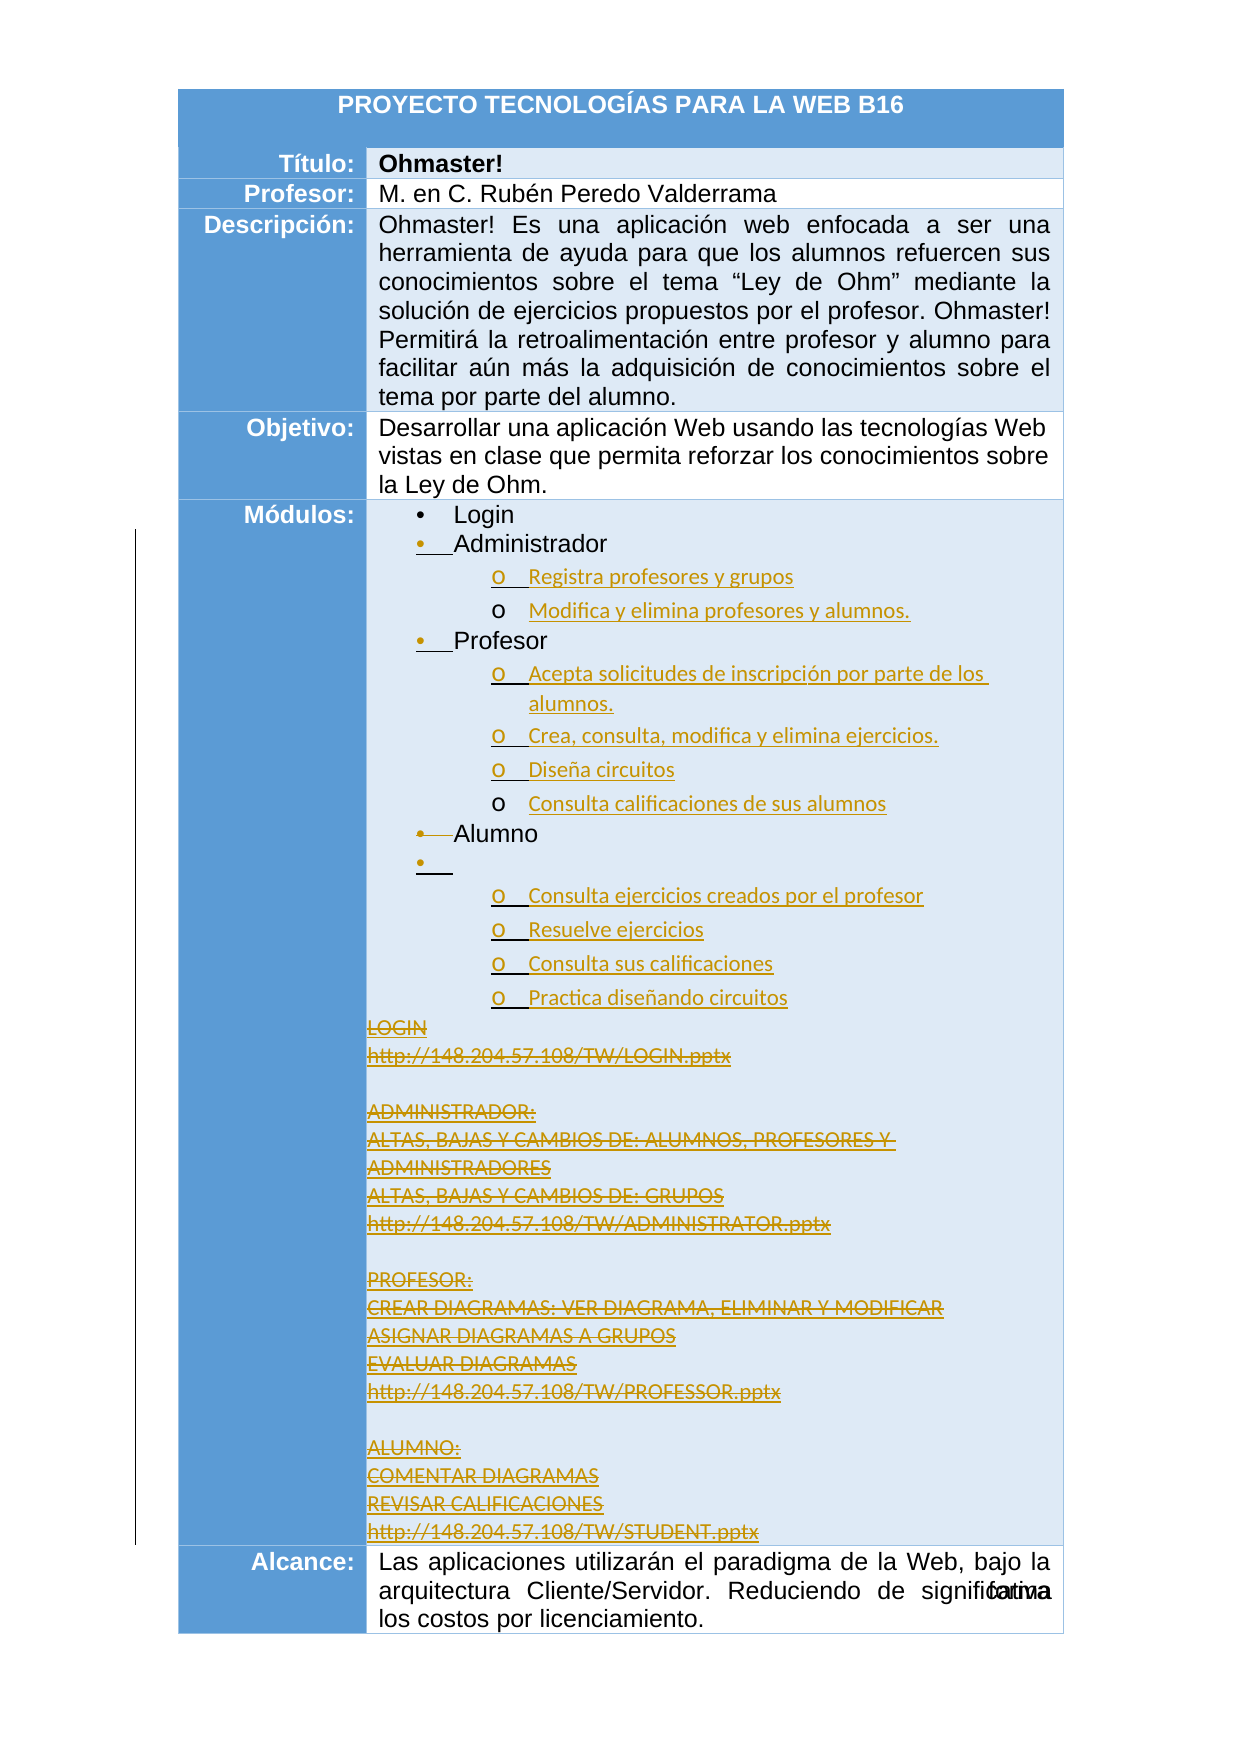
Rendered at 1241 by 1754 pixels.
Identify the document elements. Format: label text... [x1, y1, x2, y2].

table_cell Título: [179, 148, 366, 178]
table_cell Alcance: [179, 1546, 366, 1633]
table_cell M. en C. Rubén Peredo Valderrama [367, 179, 1063, 208]
table_cell Las aplicaciones utilizarán el paradigma de la Web, bajo la arquitectura Cliente/Servidor. Reduciendo de significativa los costos por licenciamiento. [367, 1546, 987, 1633]
table_header PROYECTO TECNOLOGÍAS PARA LA WEB B16 [179, 90, 1063, 147]
table_cell Objetivo: [179, 412, 366, 499]
table_cell Descripción: [179, 209, 366, 411]
table_cell Módulos: [179, 500, 366, 1545]
table_cell Login Administrador Profesor Alumno [367, 500, 1063, 1545]
table_cell Ohmaster! Es una aplicación web enfocada a ser una herramienta de ayuda para que los alumnos refuercen sus conocimientos sobre el tema “Ley de Ohm” mediante la solución de ejercicios propuestos por el profesor. Ohmaster! Permitirá la retroalimentación entre profesor y alumno para facilitar aún más la adquisición de conocimientos sobre el tema por parte del alumno. [367, 209, 1063, 411]
table_cell Ohmaster! [367, 148, 1063, 178]
table_cell Desarrollar una aplicación Web usando las tecnologías Web vistas en clase que permita reforzar los conocimientos sobre la Ley de Ohm. [367, 412, 1063, 499]
table_cell Profesor: [179, 179, 366, 208]
table_cell forma [988, 1546, 1063, 1633]
